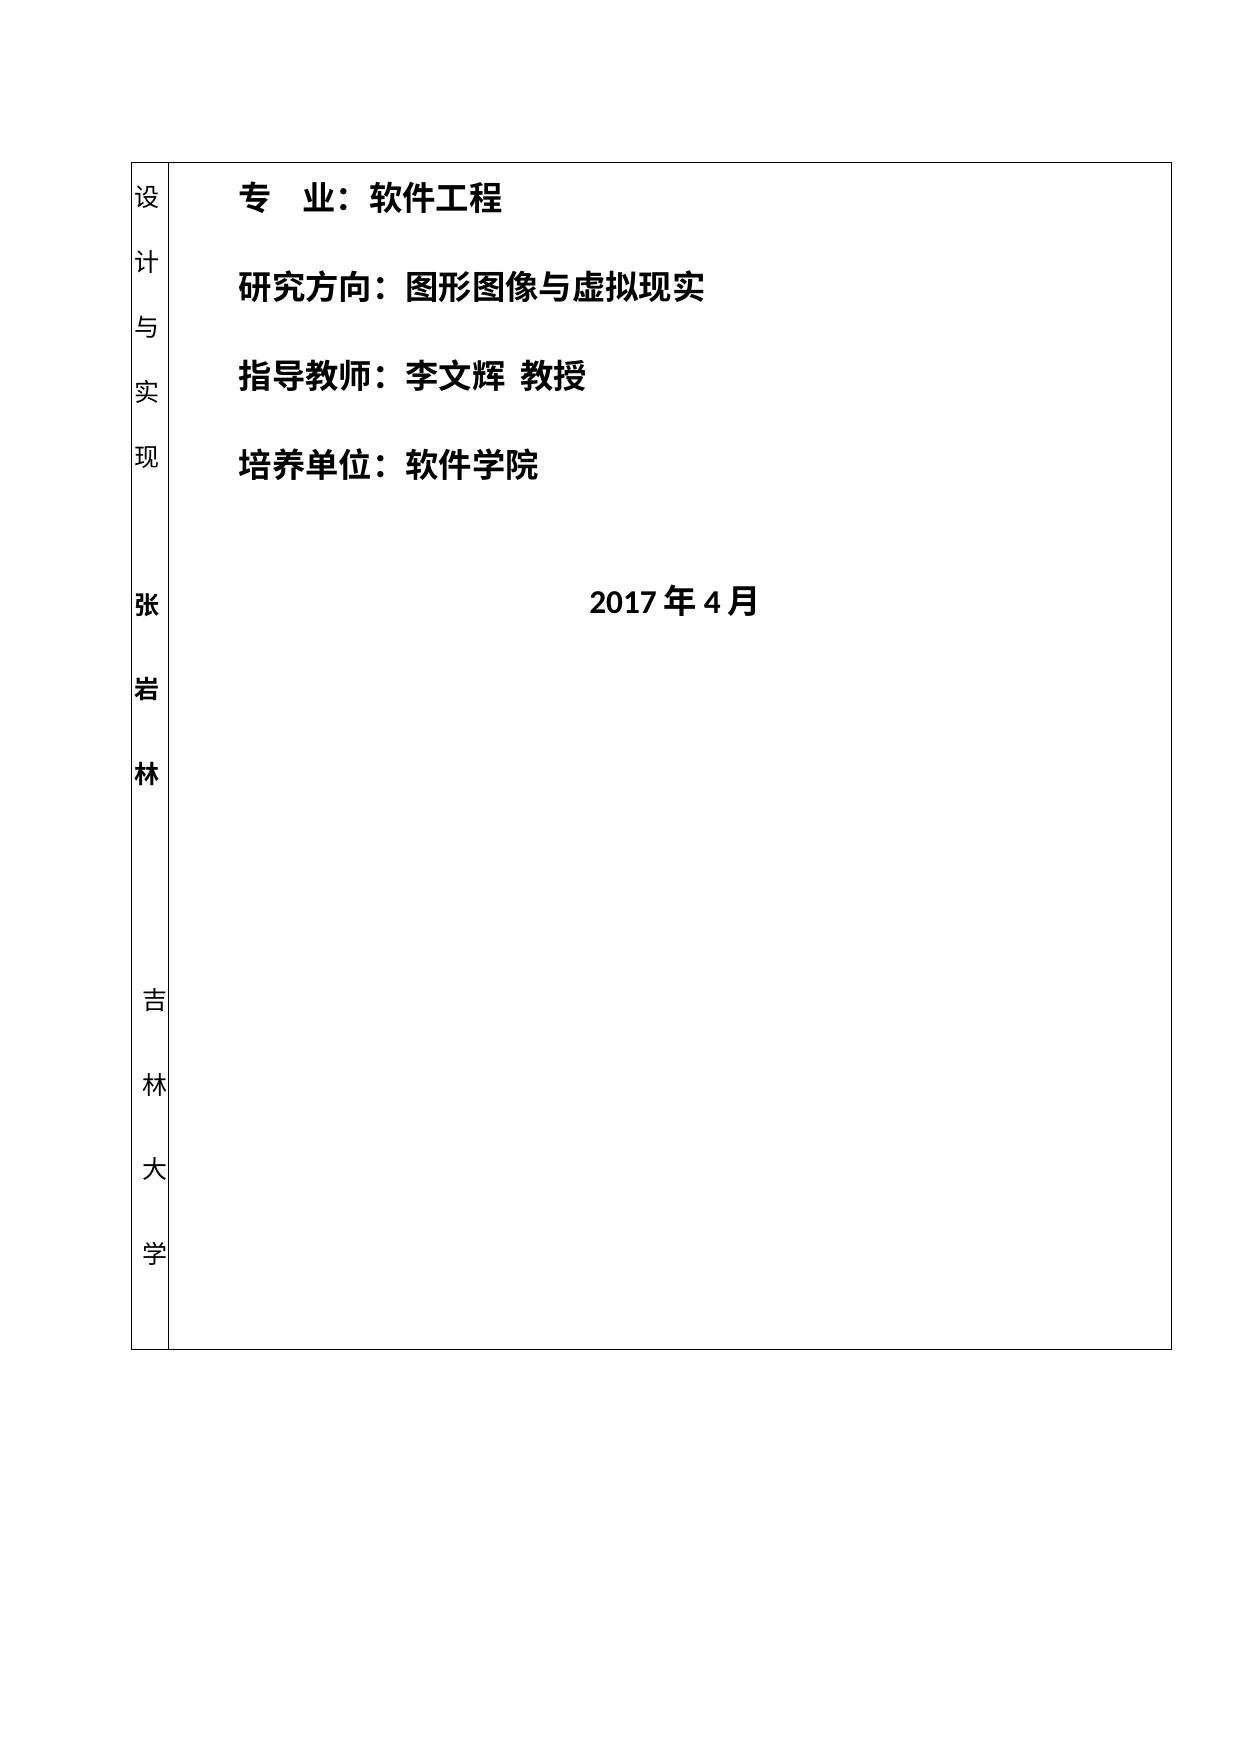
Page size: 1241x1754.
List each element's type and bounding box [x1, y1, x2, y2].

table_header [169, 163, 1171, 1349]
table_header [132, 163, 168, 1349]
